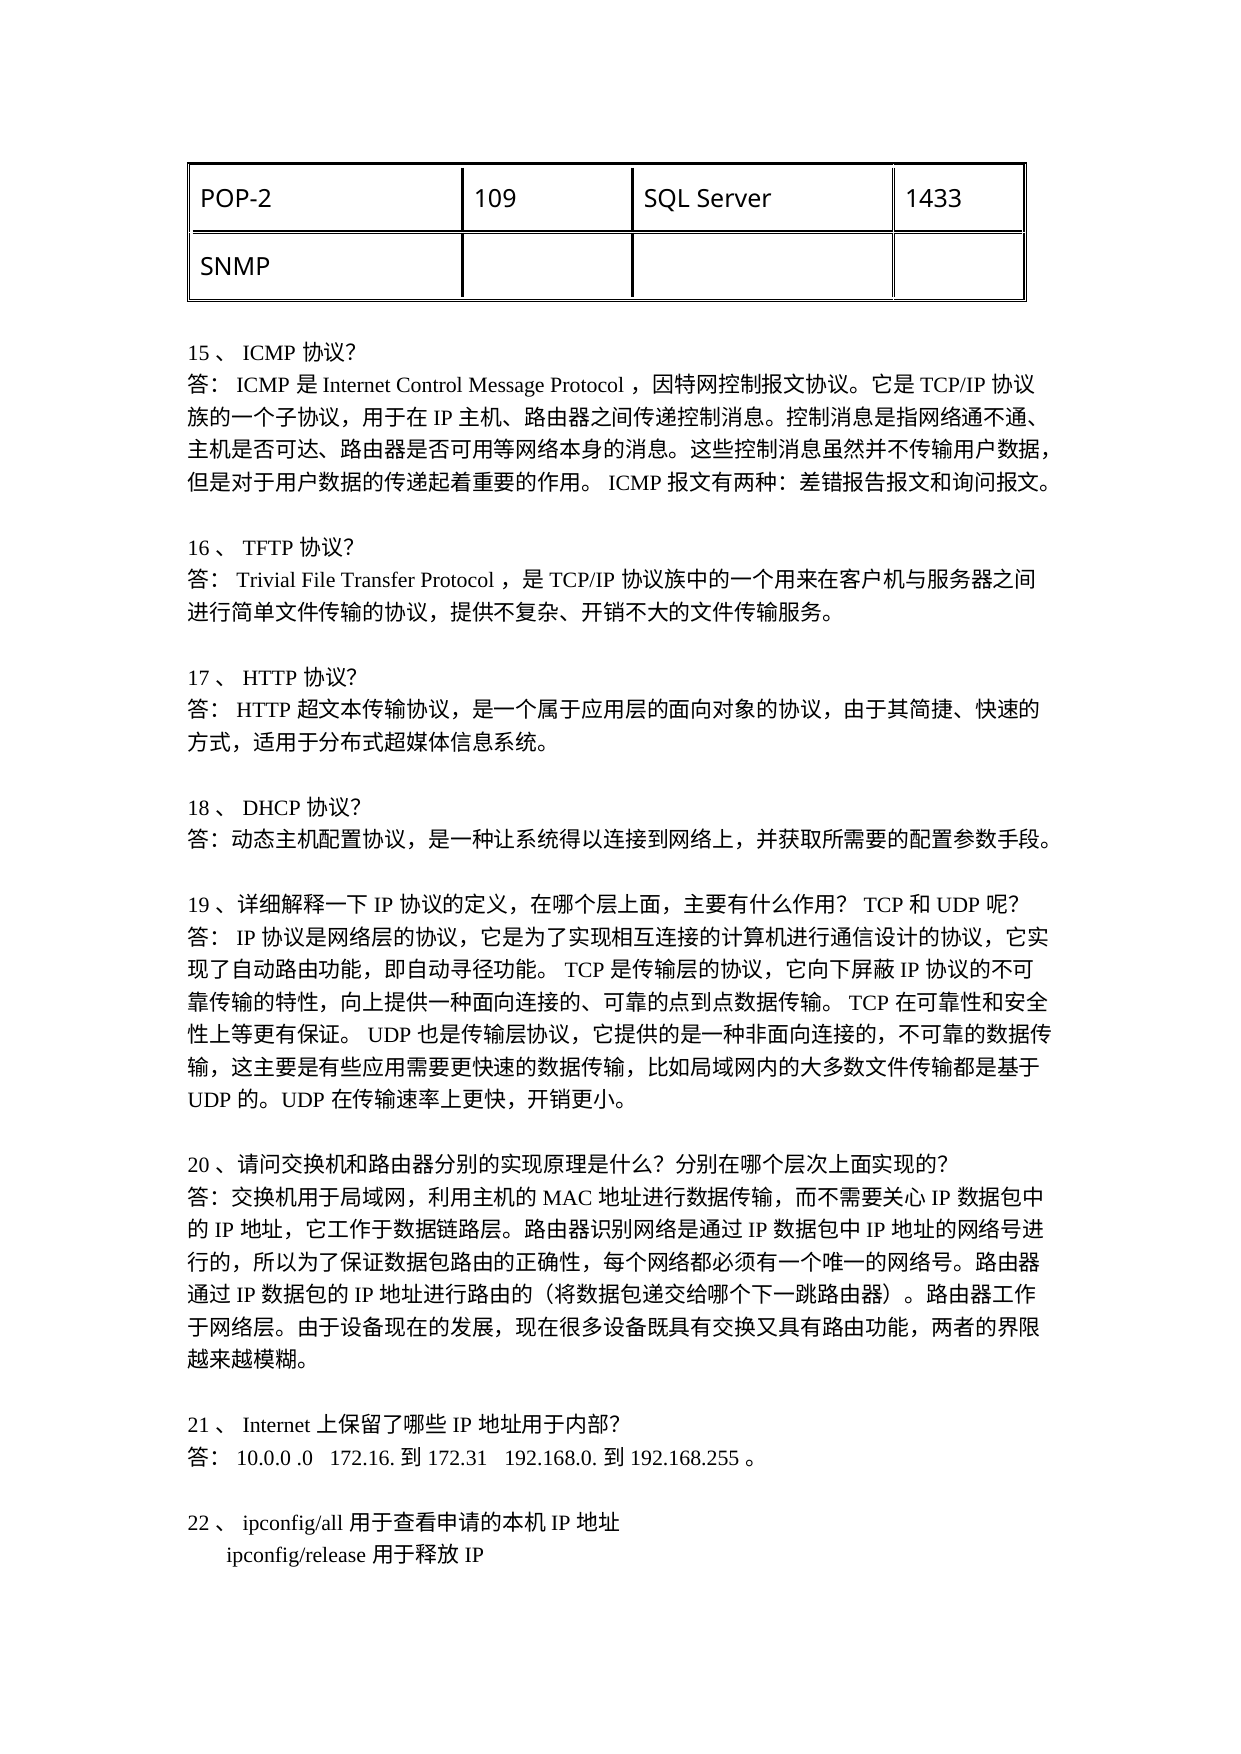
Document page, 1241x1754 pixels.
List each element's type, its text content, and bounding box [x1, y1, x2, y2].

table_cell SQL Server [632, 165, 893, 230]
text 19 、详细解释一下 IP 协议的定义，在哪个层上面，主要有什么作用？ TCP 和 UDP 呢？ [187, 887, 1053, 919]
text 17 、 HTTP 协议？ [187, 659, 1053, 692]
table_cell [894, 230, 1024, 298]
text 答： HTTP 超文本传输协议，是一个属于应用层的面向对象的协议，由于其简捷、快速的方式，适用于分布式超媒体信息系统。 [187, 692, 1053, 757]
text 18 、 DHCP 协议？ [187, 789, 1053, 822]
text 20 、请问交换机和路由器分别的实现原理是什么？分别在哪个层次上面实现的？ [187, 1147, 1053, 1179]
table_cell [632, 234, 893, 298]
text ipconfig/release 用于释放 IP [187, 1537, 1053, 1569]
table_cell POP-2 [190, 165, 462, 230]
text 答： Trivial File Transfer Protocol ，是 TCP/IP 协议族中的一个用来在客户机与服务器之间进行简单文件传输的协议，提供不复杂、开销不大的文件传输服务。 [187, 562, 1053, 627]
text 21 、 Internet 上保留了哪些 IP 地址用于内部？ [187, 1407, 1053, 1439]
table_cell 109 [462, 165, 632, 230]
text 答： IP 协议是网络层的协议，它是为了实现相互连接的计算机进行通信设计的协议，它实现了自动路由功能，即自动寻径功能。 TCP 是传输层的协议，它向下屏蔽 IP 协议的不可靠传输的特性，向上提供一种面向连接的、可靠的点到点数据传输。 TCP 在可靠性和安全性上等更有保证。 UDP 也是传输层协议，它提供的是一种非面向连接的，不可靠的数据传输，这主要是有些应用需要更快速的数据传输，比如局域网内的大多数文件传输都是基于 UDP 的。UDP 在传输速率上更快，开销更小。 [187, 919, 1053, 1114]
table_cell [462, 234, 632, 298]
text 15 、 ICMP 协议？ [187, 334, 1053, 367]
text 答： 10.0.0 .0 172.16. 到 172.31 192.168.0. 到 192.168.255 。 [187, 1439, 1053, 1472]
text 答： ICMP 是 Internet Control Message Protocol ，因特网控制报文协议。它是 TCP/IP 协议族的一个子协议，用于在 IP 主机、路由器之间传递控制消息。控制消息是指网络通不通、主机是否可达、路由器是否可用等网络本身的消息。这些控制消息虽然并不传输用户数据，但是对于用户数据的传递起着重要的作用。 ICMP 报文有两种：差错报告报文和询问报文。 [187, 367, 1053, 497]
text 答：动态主机配置协议，是一种让系统得以连接到网络上，并获取所需要的配置参数手段。 [187, 822, 1053, 854]
table_cell SNMP [190, 230, 462, 298]
text 22 、 ipconfig/all 用于查看申请的本机 IP 地址 [187, 1504, 1053, 1537]
text 16 、 TFTP 协议？ [187, 529, 1053, 562]
text 答：交换机用于局域网，利用主机的 MAC 地址进行数据传输，而不需要关心 IP 数据包中的 IP 地址，它工作于数据链路层。路由器识别网络是通过 IP 数据包中 IP 地址的网络号进行的，所以为了保证数据包路由的正确性，每个网络都必须有一个唯一的网络号。路由器通过 IP 数据包的 IP 地址进行路由的（将数据包递交给哪个下一跳路由器）。路由器工作于网络层。由于设备现在的发展，现在很多设备既具有交换又具有路由功能，两者的界限越来越模糊。 [187, 1179, 1053, 1374]
table_cell 1433 [894, 165, 1023, 230]
